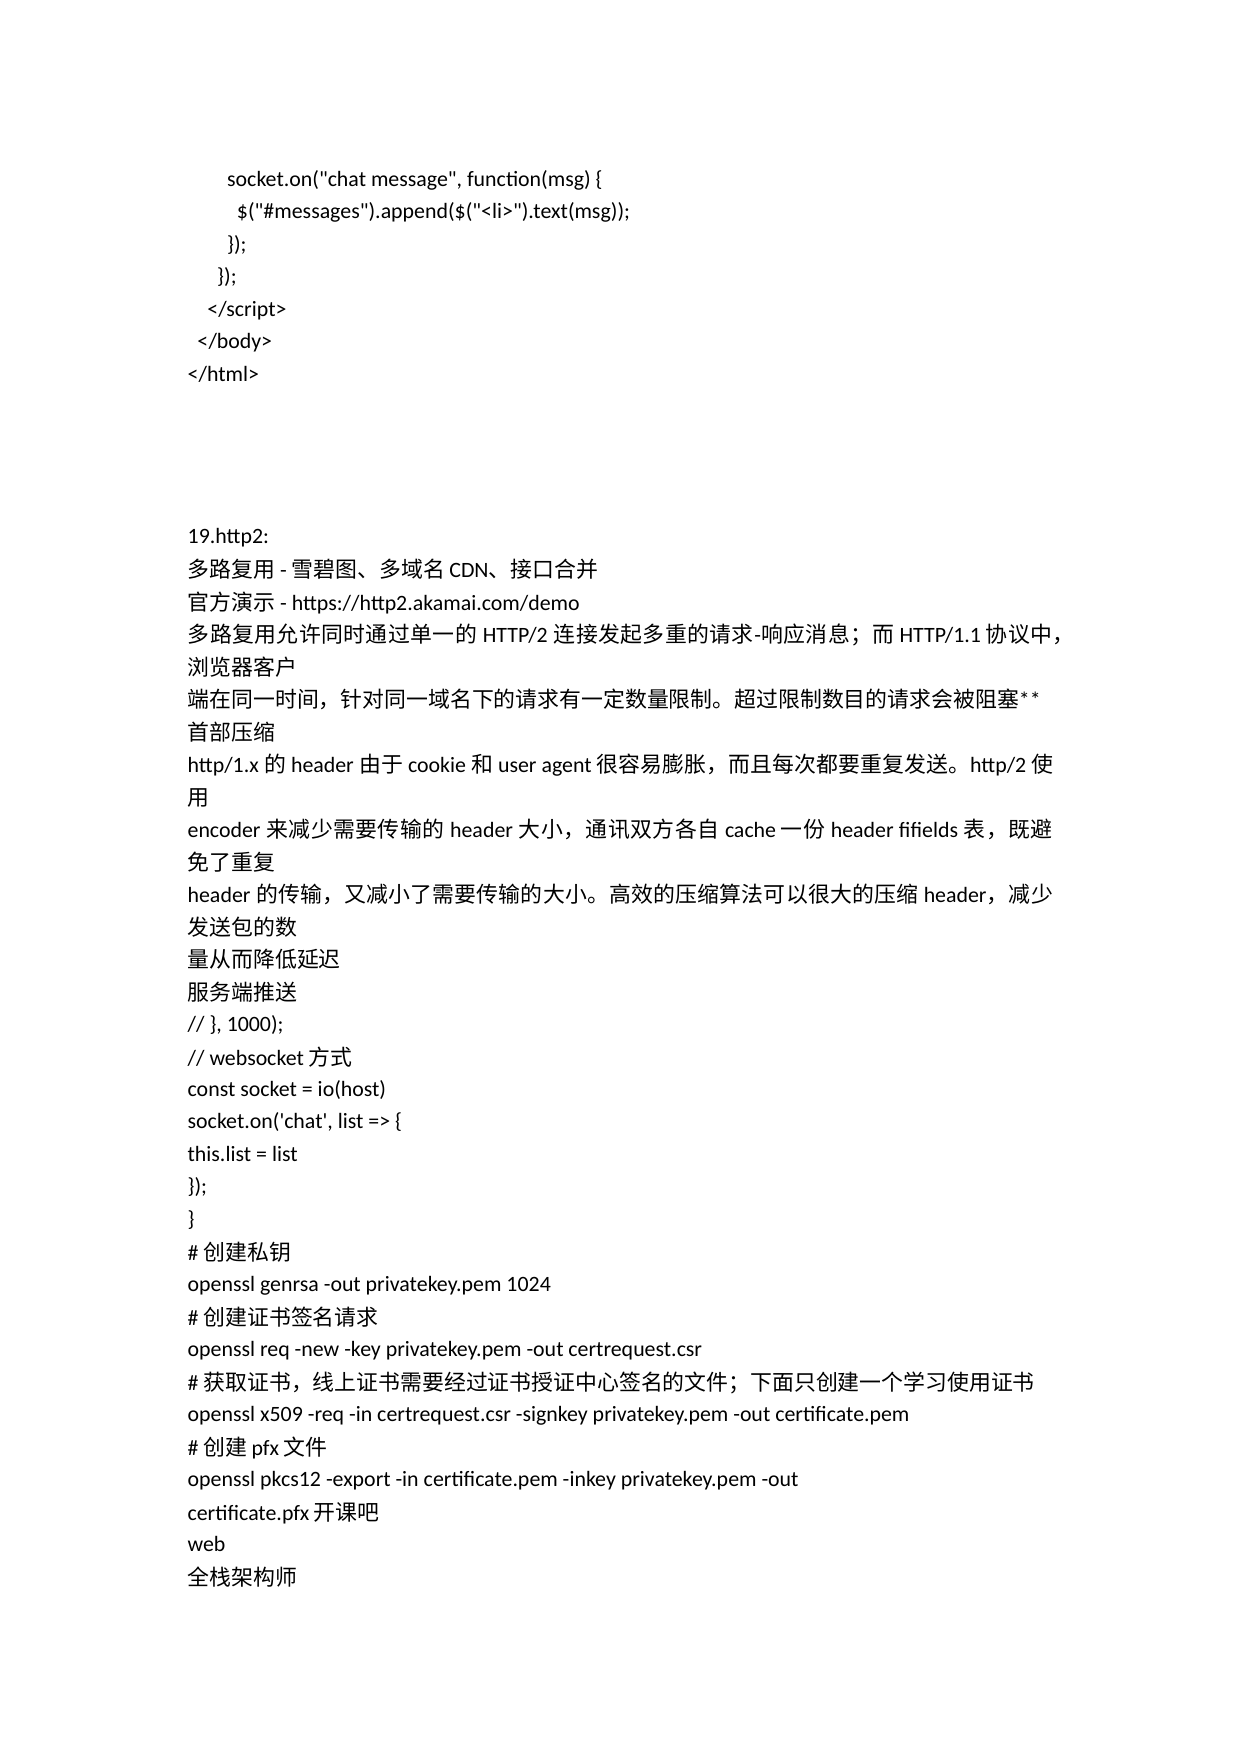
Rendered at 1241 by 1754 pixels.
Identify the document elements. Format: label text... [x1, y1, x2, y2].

text certificate.pfx开课吧 [187, 1494, 1053, 1527]
text 服务端推送 [187, 974, 1053, 1007]
text }); [187, 1169, 1053, 1202]
text # 创建私钥 [187, 1234, 1053, 1267]
text $("#messages").append($("<li>").text(msg)); [187, 194, 1053, 227]
text openssl genrsa -out privatekey.pem 1024 [187, 1267, 1053, 1299]
text }); [187, 259, 1053, 292]
text # 创建pfx文件 [187, 1429, 1053, 1462]
text 量从而降低延迟 [187, 942, 1053, 974]
text </html> [187, 357, 1053, 389]
text encoder 来减少需要传输的 header 大小，通讯双方各自 cache一份 header fifields 表，既避免了重复 [187, 812, 1053, 877]
text web [187, 1527, 1053, 1559]
text this.list = list [187, 1137, 1053, 1169]
text </script> [187, 292, 1053, 324]
text 首部压缩 [187, 714, 1053, 747]
text http/1.x 的 header 由于 cookie 和 user agent很容易膨胀，而且每次都要重复发送。http/2使用 [187, 747, 1053, 812]
text openssl req -new -key privatekey.pem -out certrequest.csr [187, 1332, 1053, 1364]
text 端在同一时间，针对同一域名下的请求有一定数量限制。超过限制数目的请求会被阻塞** [187, 682, 1053, 714]
text 多路复用 - 雪碧图、多域名CDN、接口合并 [187, 552, 1053, 584]
text } [187, 1202, 1053, 1234]
text openssl x509 -req -in certrequest.csr -signkey privatekey.pem -out certificate.pem [187, 1397, 1053, 1429]
text openssl pkcs12 -export -in certificate.pem -inkey privatekey.pem -out [187, 1462, 1053, 1494]
text const socket = io(host) [187, 1072, 1053, 1104]
text </body> [187, 324, 1053, 357]
text 19.http2: [187, 519, 1053, 552]
text 官方演示 - https://http2.akamai.com/demo [187, 584, 1053, 617]
text socket.on("chat message", function(msg) { [187, 162, 1053, 194]
text socket.on('chat', list => { [187, 1104, 1053, 1137]
text header 的传输，又减小了需要传输的大小。高效的压缩算法可以很大的压缩 header，减少发送包的数 [187, 877, 1053, 942]
text # 获取证书，线上证书需要经过证书授证中心签名的文件；下面只创建一个学习使用证书 [187, 1364, 1053, 1397]
text // }, 1000); [187, 1007, 1053, 1039]
text # 创建证书签名请求 [187, 1299, 1053, 1332]
text // websocket方式 [187, 1039, 1053, 1072]
text 多路复用允许同时通过单一的 HTTP/2 连接发起多重的请求-响应消息；而HTTP/1.1协议中，浏览器客户 [187, 617, 1053, 682]
text 全栈架构师 [187, 1559, 1053, 1592]
text }); [187, 227, 1053, 259]
